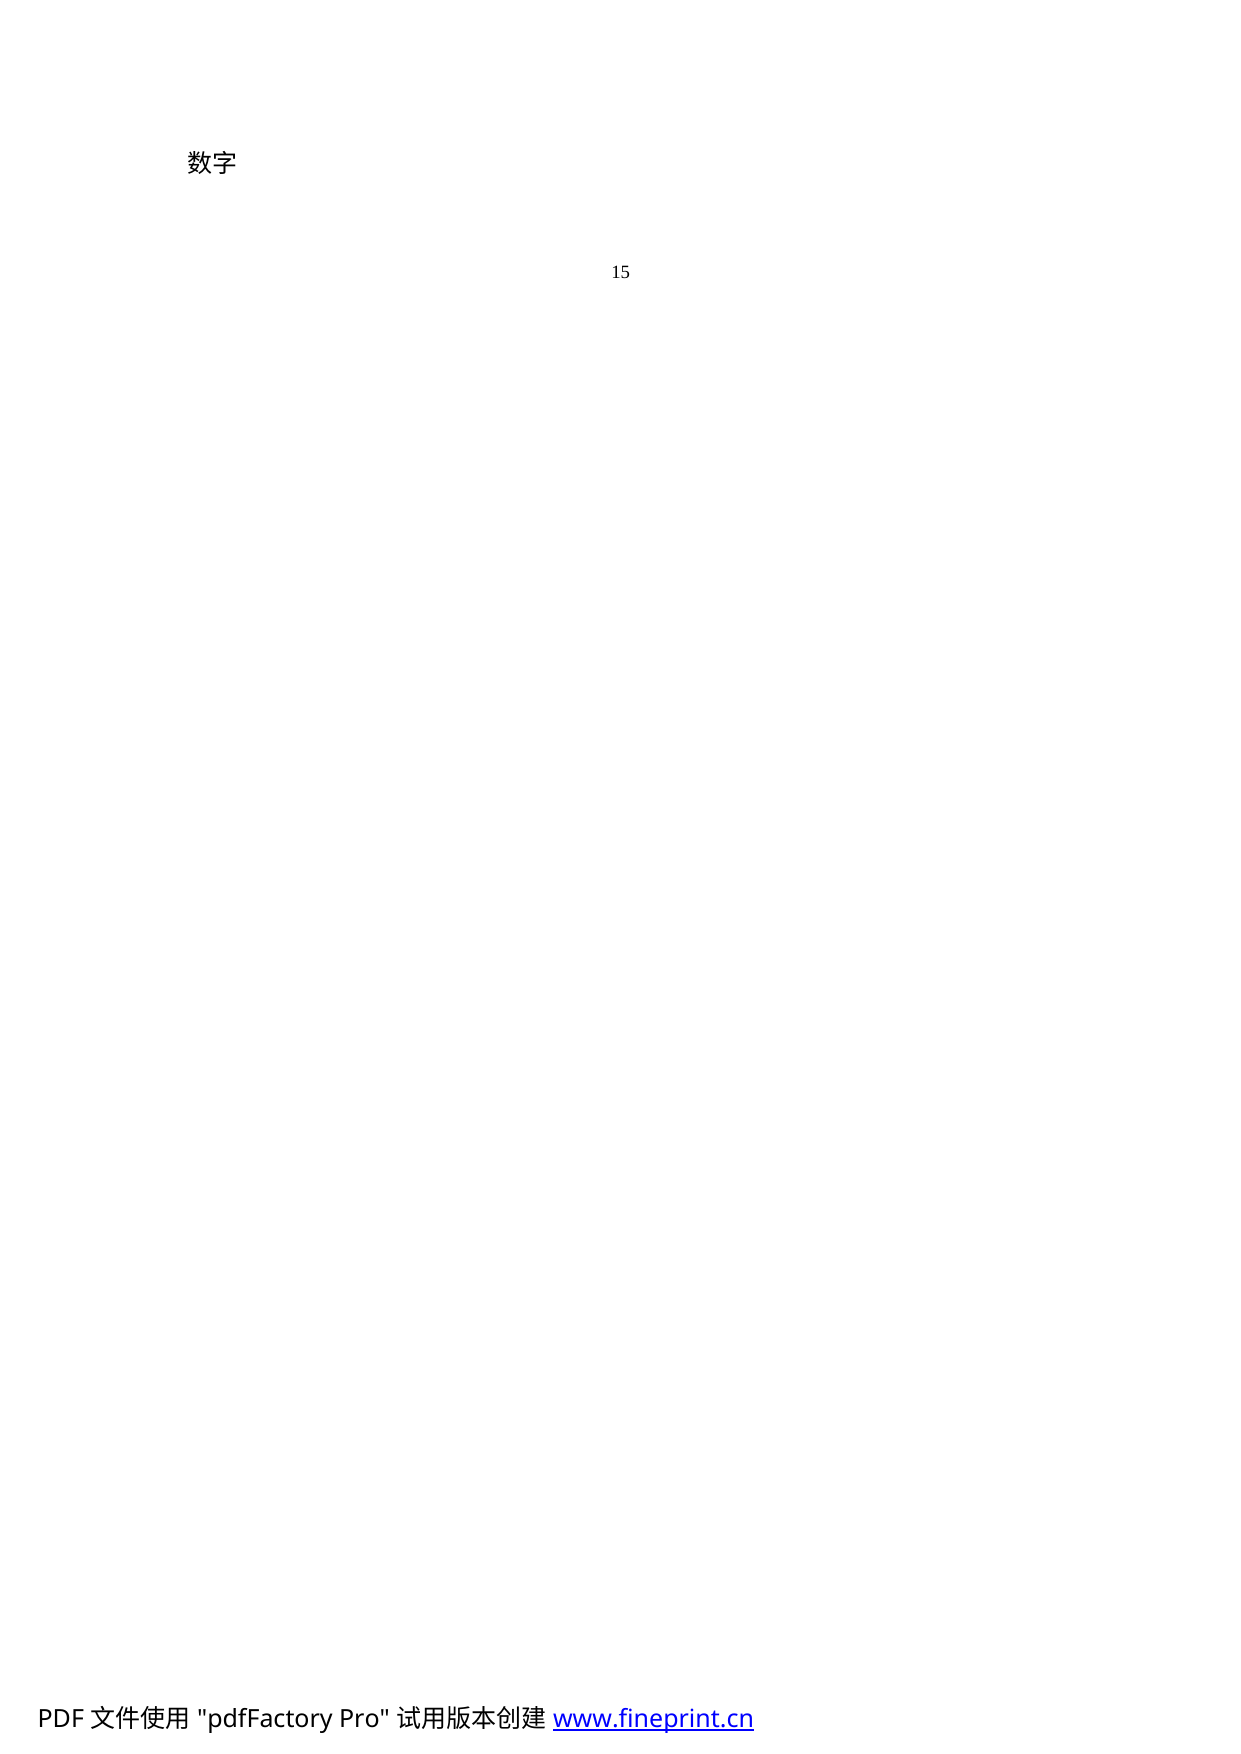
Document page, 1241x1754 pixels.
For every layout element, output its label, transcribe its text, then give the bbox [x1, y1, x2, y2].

text 15 [193, 261, 1047, 282]
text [187, 146, 1054, 180]
